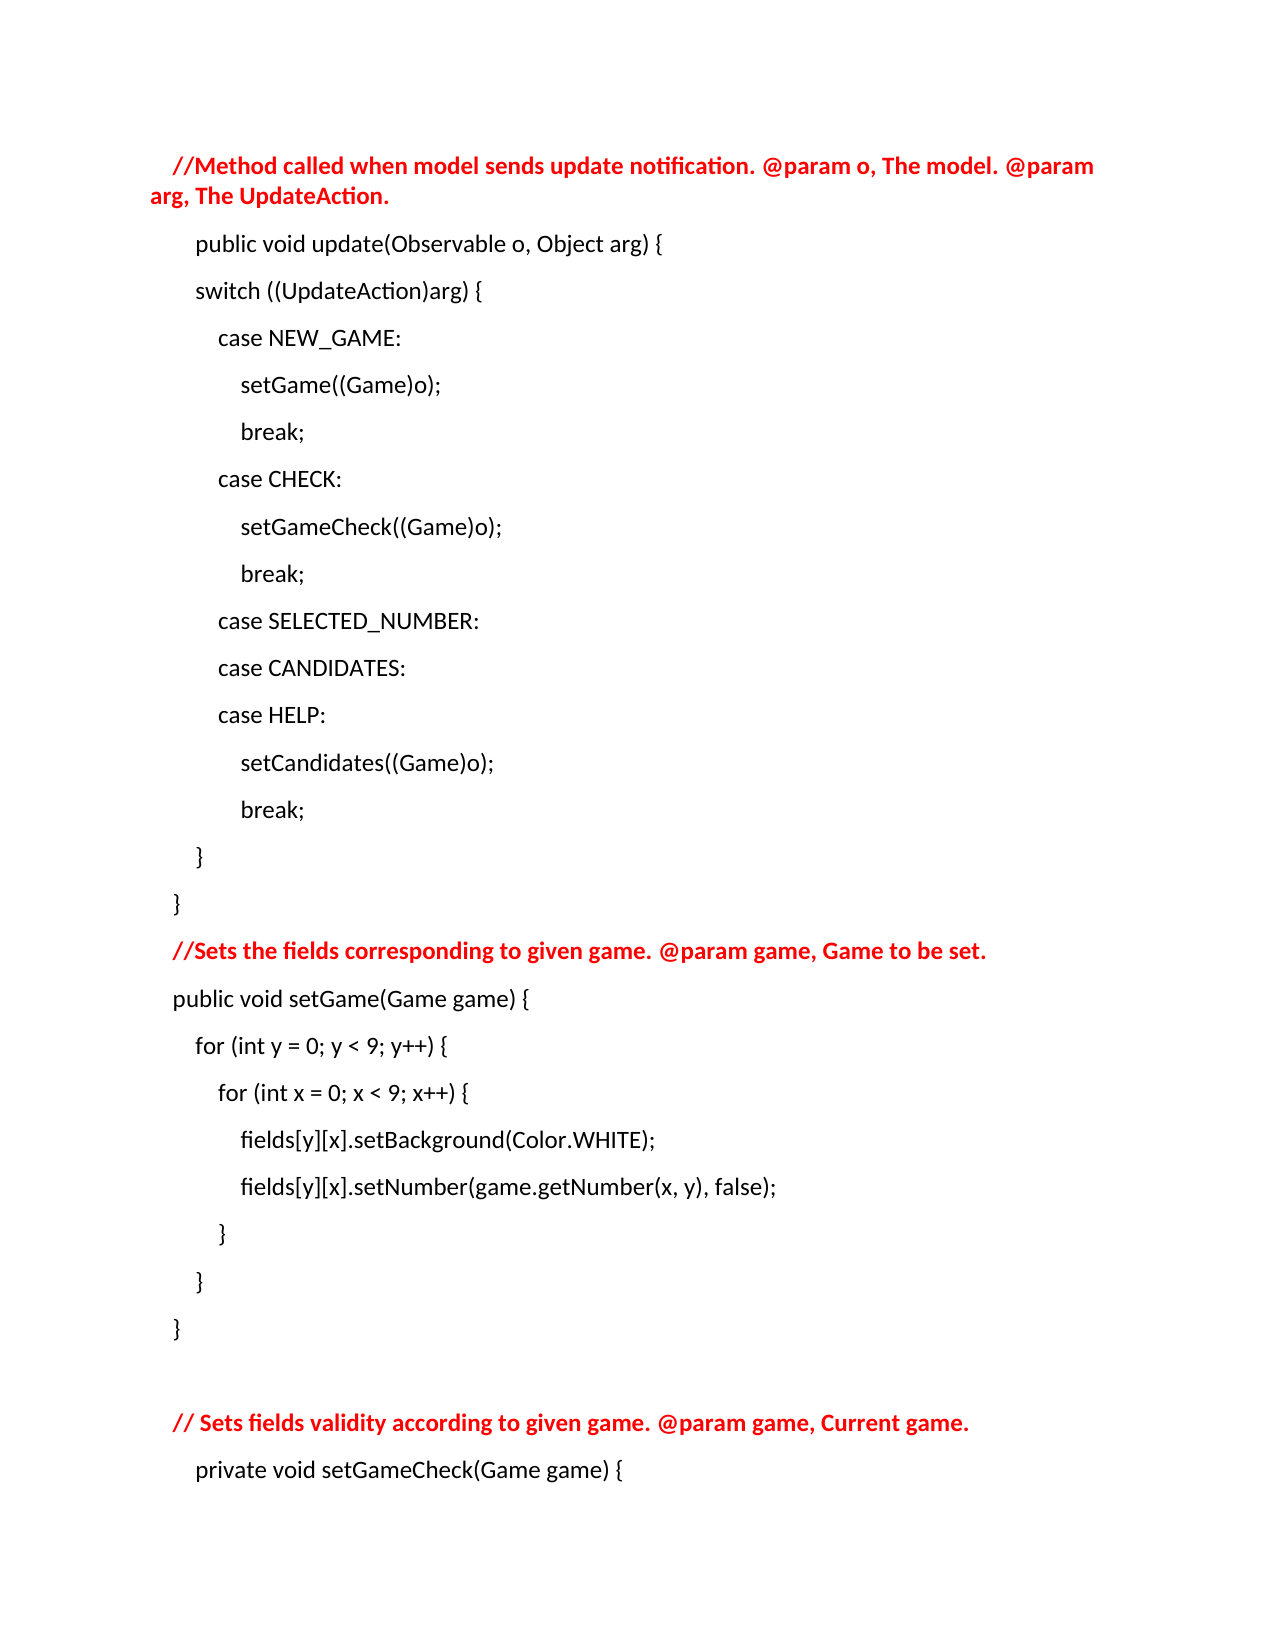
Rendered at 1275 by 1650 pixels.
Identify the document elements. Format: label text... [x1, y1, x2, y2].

text break; [150, 416, 1125, 447]
text setGame((Game)o); [150, 369, 1125, 400]
text } [150, 1313, 1125, 1343]
text case CANDIDATES: [150, 652, 1125, 683]
text for (int x = 0; x < 9; x++) { [150, 1077, 1125, 1108]
text } [150, 1219, 1125, 1249]
text break; [150, 558, 1125, 588]
text //Sets the fields corresponding to given game. @param game, Game to be set. [150, 936, 1125, 966]
text case HELP: [150, 699, 1125, 730]
text } [150, 888, 1125, 919]
text fields[y][x].setBackground(Color.WHITE); [150, 1124, 1125, 1155]
text //Method called when model sends update notification. @param o, The model. @param arg, The UpdateAction. [150, 150, 1125, 211]
text case CHECK: [150, 464, 1125, 494]
text break; [150, 794, 1125, 824]
text fields[y][x].setNumber(game.getNumber(x, y), false); [150, 1171, 1125, 1202]
text case NEW_GAME: [150, 322, 1125, 353]
text public void update(Observable o, Object arg) { [150, 228, 1125, 258]
text for (int y = 0; y < 9; y++) { [150, 1030, 1125, 1060]
text } [150, 841, 1125, 872]
text } [150, 1266, 1125, 1296]
text case SELECTED_NUMBER: [150, 605, 1125, 636]
text // Sets fields validity according to given game. @param game, Current game. [150, 1407, 1125, 1438]
text setCandidates((Game)o); [150, 747, 1125, 777]
text public void setGame(Game game) { [150, 983, 1125, 1013]
text private void setGameCheck(Game game) { [150, 1454, 1125, 1485]
text switch ((UpdateAction)arg) { [150, 275, 1125, 305]
text setGameCheck((Game)o); [150, 511, 1125, 541]
